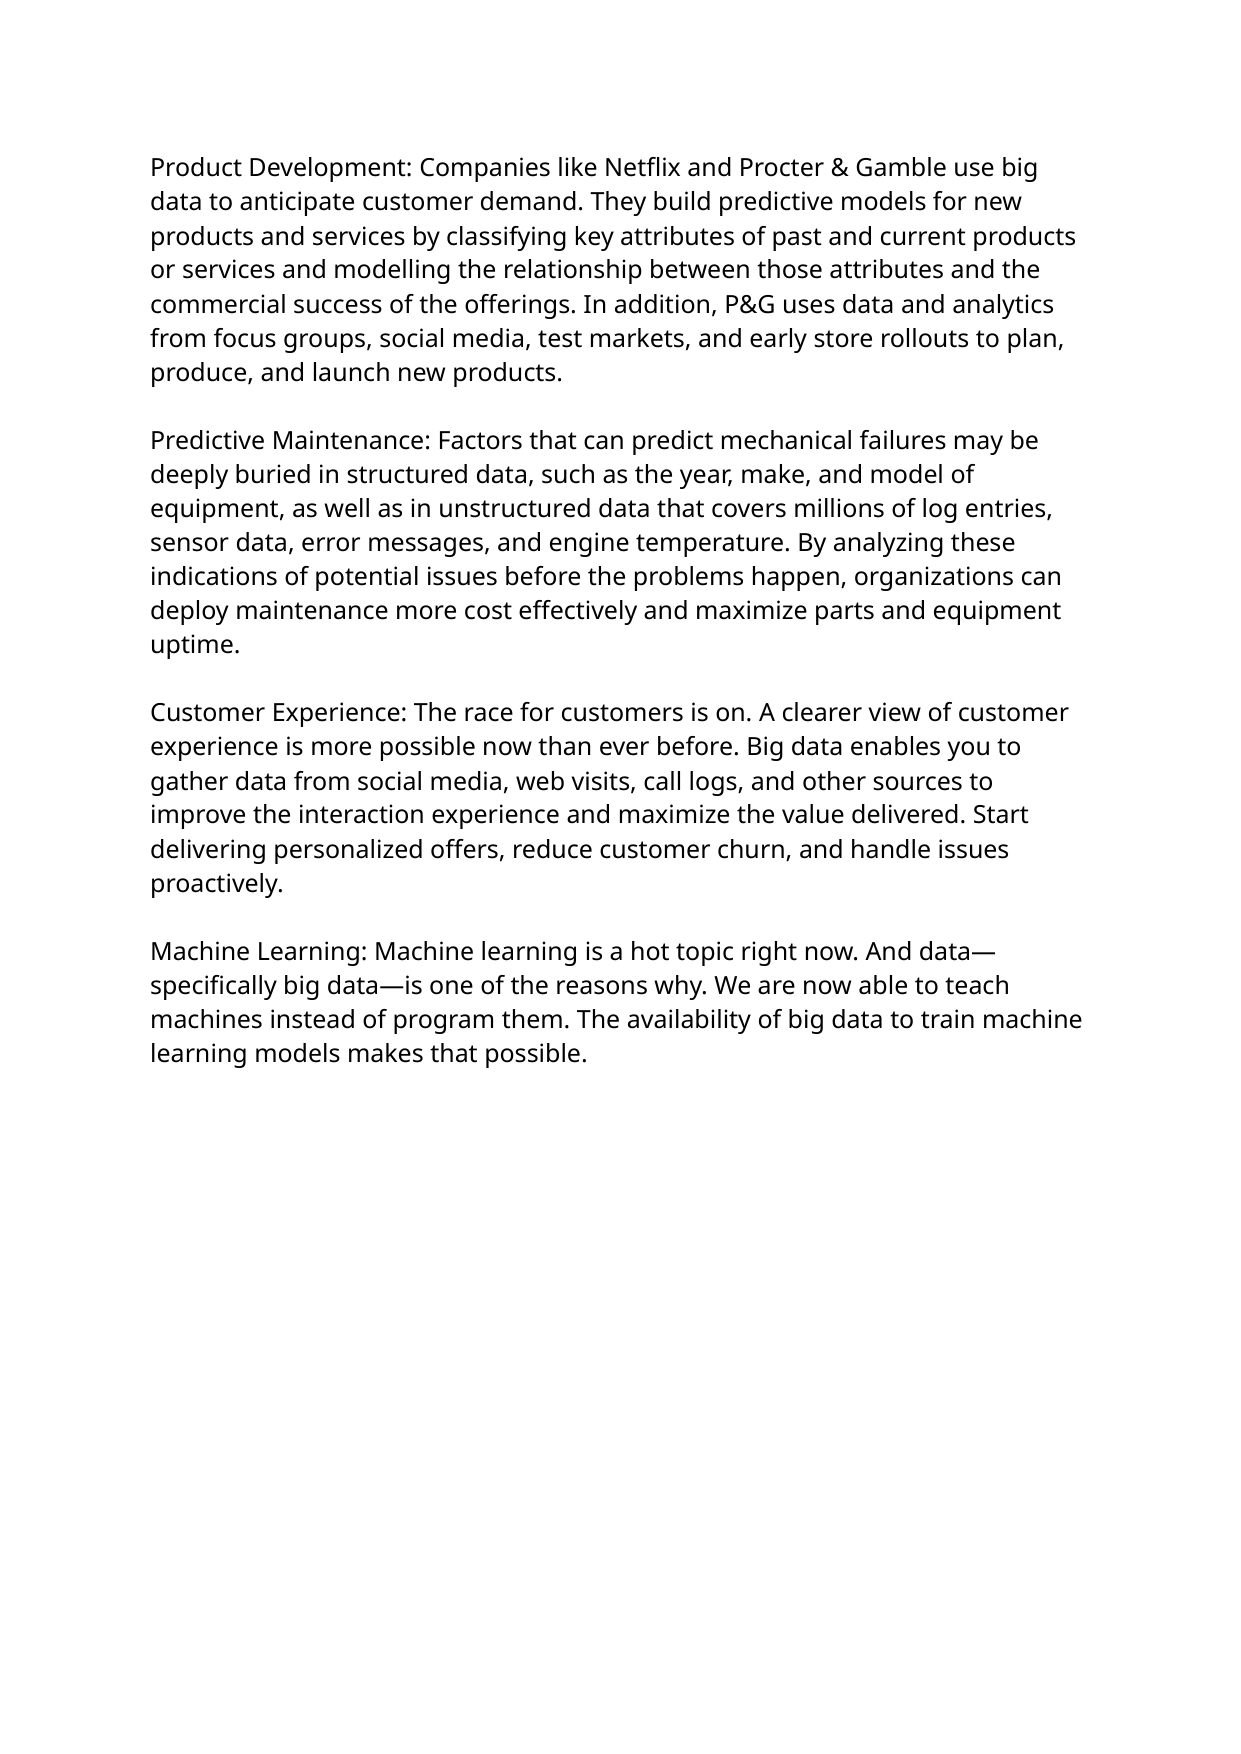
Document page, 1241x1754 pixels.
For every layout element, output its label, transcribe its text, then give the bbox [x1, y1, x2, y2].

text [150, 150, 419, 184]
text Predictive Maintenance: Factors that can predict mechanical failures may be deeply buried in structured data, such as the year, make, and model of equipment, as well as in unstructured data that covers millions of log entries, sensor data, error messages, and engine temperature. By analyzing these indications of potential issues before the problems happen, organizations can deploy maintenance more cost effectively and maximize parts and equipment uptime. [150, 422, 1090, 661]
text Machine Learning: Machine learning is a hot topic right now. And data—specifically big data—is one of the reasons why. We are now able to teach machines instead of program them. The availability of big data to train machine learning models makes that possible. [150, 933, 1090, 1070]
text Product Development: Companies like Netflix and Procter & Gamble use big data to anticipate customer demand. They build predictive models for new products and services by classifying key attributes of past and current products or services and modelling the relationship between those attributes and the commercial success of the offerings. In addition, P&G uses data and analytics from focus groups, social media, test markets, and early store rollouts to plan, produce, and launch new products. [570, 150, 1090, 388]
text Customer Experience: The race for customers is on. A clearer view of customer experience is more possible now than ever before. Big data enables you to gather data from social media, web visits, call logs, and other sources to improve the interaction experience and maximize the value delivered. Start delivering personalized offers, reduce customer churn, and handle issues proactively. [290, 695, 1090, 899]
